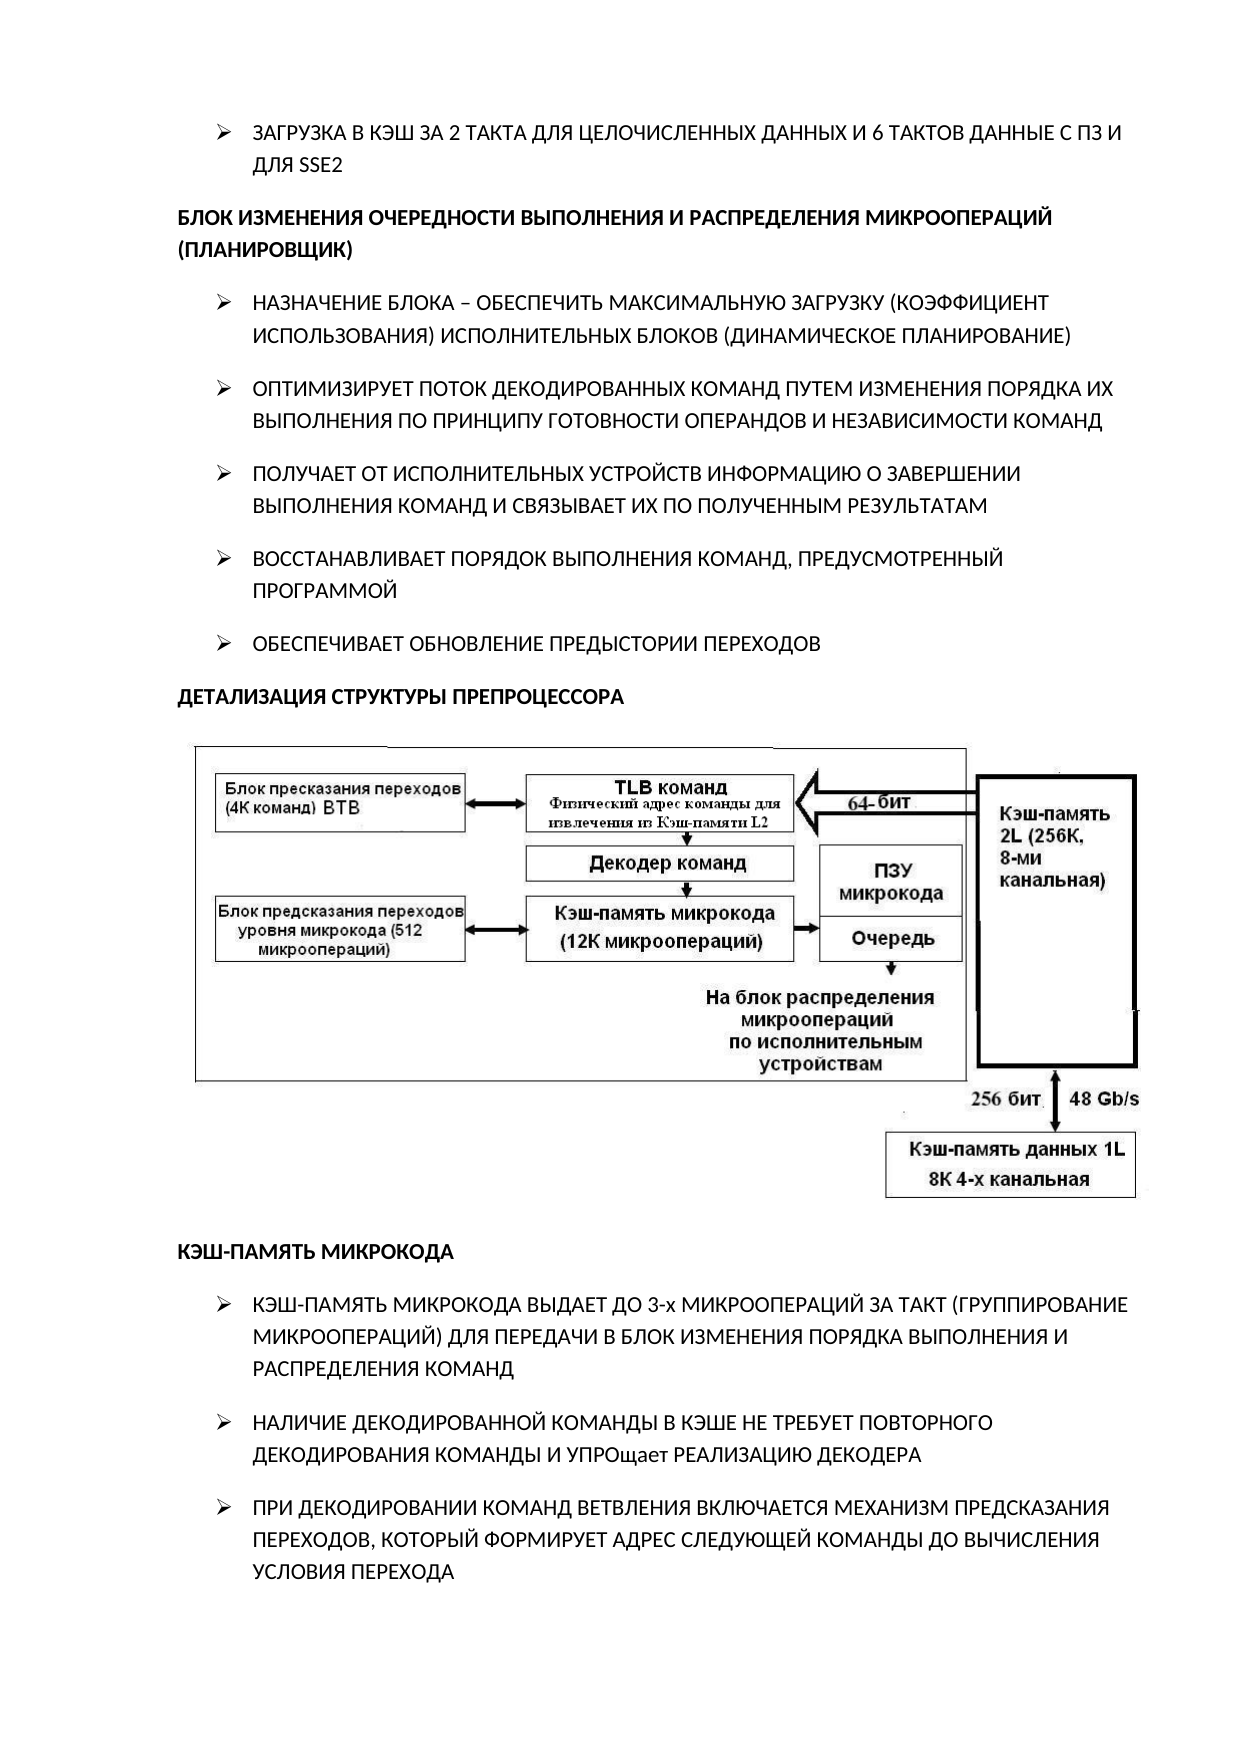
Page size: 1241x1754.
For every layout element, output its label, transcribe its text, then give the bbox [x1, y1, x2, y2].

list НАЗНАЧЕНИЕ БЛОКА – ОБЕСПЕЧИТЬ МАКСИМАЛЬНУЮ ЗАГРУЗКУ (КОЭФФИЦИЕНТ ИСПОЛЬЗОВАНИЯ) ИСПОЛНИТЕЛЬНЫХ БЛОКОВ (ДИНАМИЧЕСКОЕ ПЛАНИРОВАНИЕ) [215, 288, 1152, 349]
list ПРИ ДЕКОДИРОВАНИИ КОМАНД ВЕТВЛЕНИЯ ВКЛЮЧАЕТСЯ МЕХАНИЗМ ПРЕДСКАЗАНИЯ ПЕРЕХОДОВ, КОТОРЫЙ ФОРМИРУЕТ АДРЕС СЛЕДУЮЩЕЙ КОМАНДЫ ДО ВЫЧИСЛЕНИЯ УСЛОВИЯ ПЕРЕХОДА [215, 1493, 1152, 1585]
text Кэш-память микрокода [177, 1237, 1152, 1265]
text БЛОК ИЗМЕНЕНИЯ ОЧЕРЕДНОСТИ ВЫПОЛНЕНИЯ И РАСПРЕДЕЛЕНИЯ МИКРООПЕРАЦИЙ (ПЛАНИРОВЩИК) [177, 203, 1152, 263]
list КЭШ-ПАМЯТЬ МИКРОКОДА ВЫДАЕТ ДО 3-х МИКРООПЕРАЦИЙ ЗА ТАКТ (ГРУППИРОВАНИЕ МИКРООПЕРАЦИЙ) ДЛЯ ПЕРЕДАЧИ В БЛОК ИЗМЕНЕНИЯ ПОРЯДКА ВЫПОЛНЕНИЯ И РАСПРЕДЕЛЕНИЯ КОМАНД [215, 1290, 1152, 1383]
text ДЕТАЛИЗАЦИЯ СТРУКТУРЫ ПРЕПРОЦЕССОРА [177, 682, 1152, 710]
picture [177, 735, 1152, 1213]
list ОБЕСПЕЧИВАЕТ ОБНОВЛЕНИЕ ПРЕДЫСТОРИИ ПЕРЕХОДОВ [215, 629, 1152, 657]
list НАЛИЧИЕ ДЕКОДИРОВАННОЙ КОМАНДЫ В КЭШЕ НЕ ТРЕБУЕТ ПОВТОРНОГО ДЕКОДИРОВАНИЯ КОМАНДЫ И УПРОщает РЕАЛИЗАЦИЮ ДЕКОДЕРА [215, 1408, 1152, 1468]
list ПОЛУЧАЕТ ОТ ИСПОЛНИТЕЛЬНЫХ УСТРОЙСТВ ИНФОРМАЦИЮ О ЗАВЕРШЕНИИ ВЫПОЛНЕНИЯ КОМАНД И СВЯЗЫВАЕТ ИХ ПО ПОЛУЧЕННЫМ РЕЗУЛЬТАТАМ [215, 459, 1152, 519]
list ЗАГРУЗКА В КЭШ ЗА 2 ТАКТА ДЛЯ ЦЕЛОЧИСЛЕННЫХ ДАННЫХ И 6 ТАКТОВ ДАННЫЕ С ПЗ И ДЛЯ SSE2 [215, 118, 1152, 178]
list ОПТИМИЗИРУЕТ ПОТОК ДЕКОДИРОВАННЫХ КОМАНД ПУТЕМ ИЗМЕНЕНИЯ ПОРЯДКА ИХ ВЫПОЛНЕНИЯ ПО ПРИНЦИПУ ГОТОВНОСТИ ОПЕРАНДОВ И НЕЗАВИСИМОСТИ КОМАНД [215, 374, 1152, 434]
list ВОССТАНАВЛИВАЕТ ПОРЯДОК ВЫПОЛНЕНИЯ КОМАНД, ПРЕДУСМОТРЕННЫЙ ПРОГРАММОЙ [215, 544, 1152, 604]
